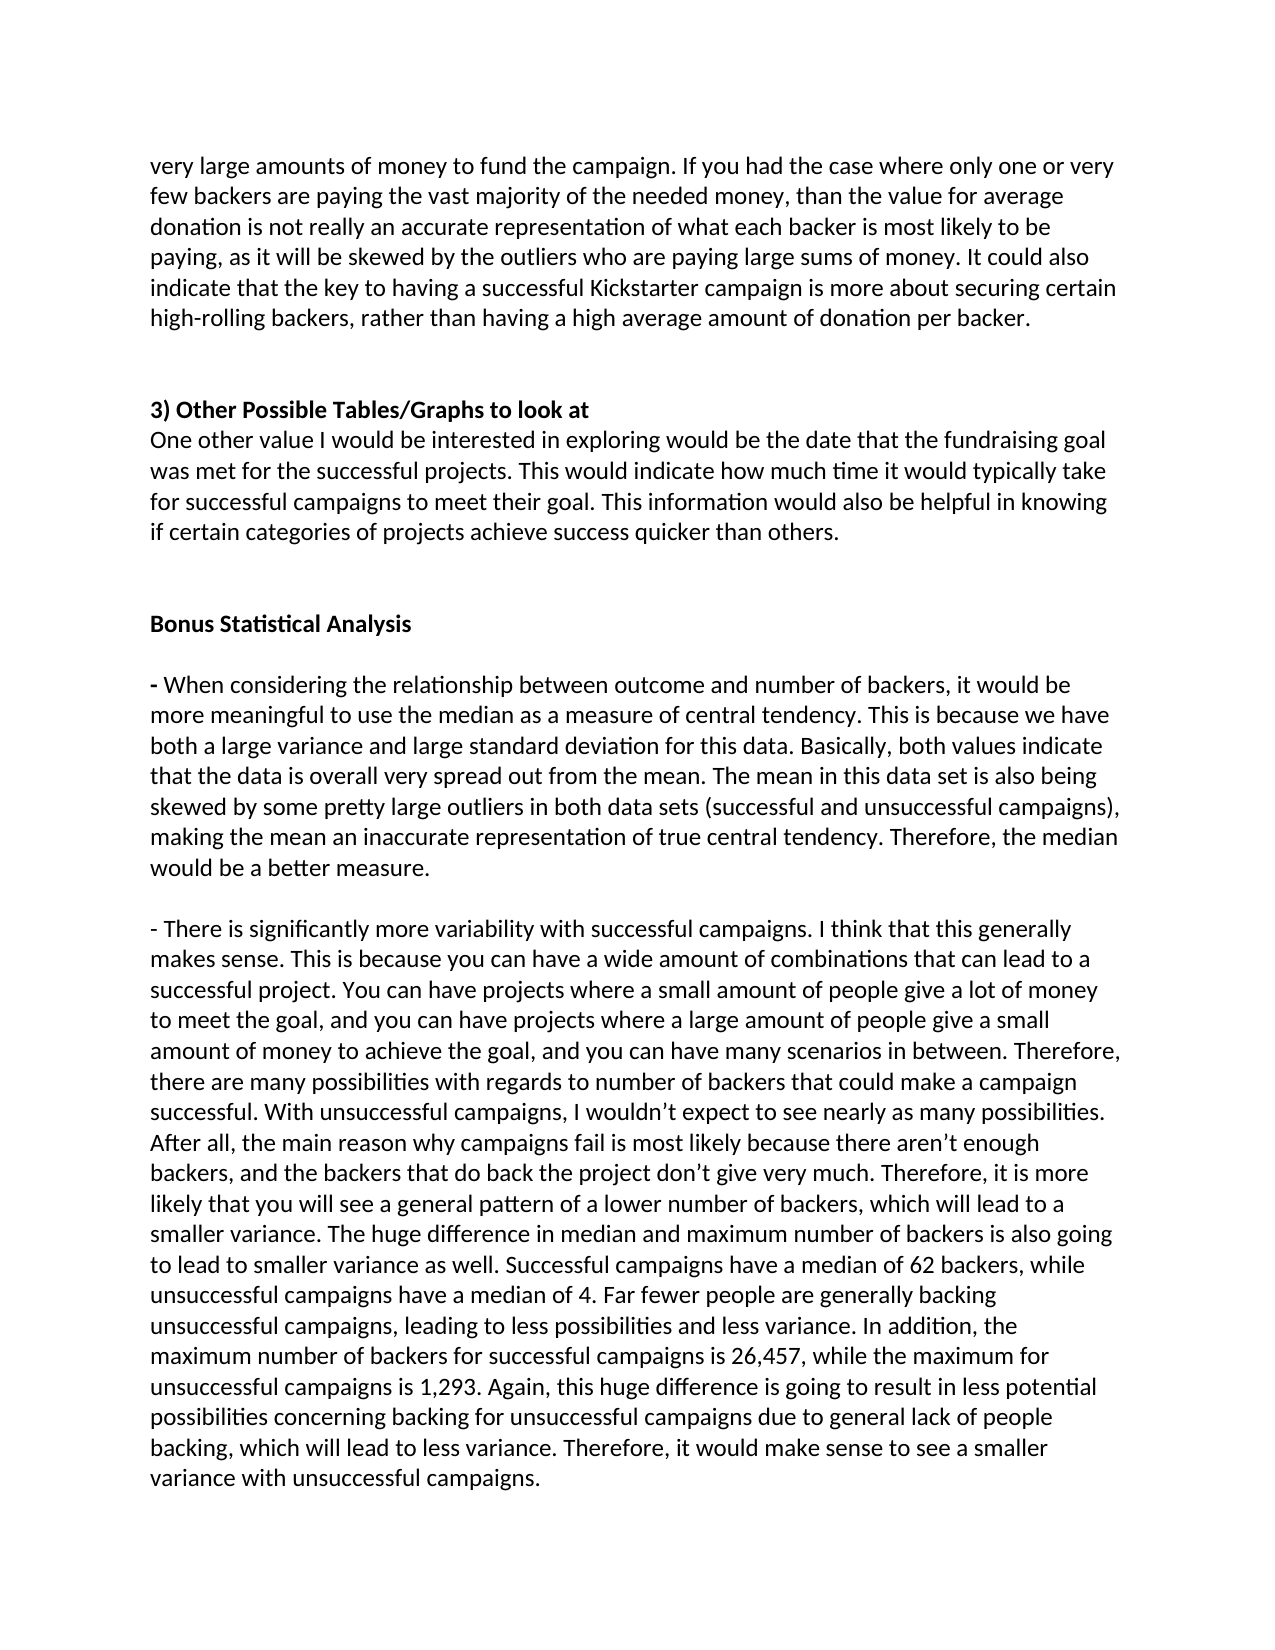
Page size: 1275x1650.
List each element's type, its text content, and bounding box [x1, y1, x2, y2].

text Bonus Statistical Analysis [150, 608, 1125, 638]
text One other value I would be interested in exploring would be the date that the fundraising goal was met for the successful projects. This would indicate how much time it would typically take for successful campaigns to meet their goal. This information would also be helpful in knowing if certain categories of projects achieve success quicker than others. [150, 425, 1125, 547]
text 3) Other Possible Tables/Graphs to look at [150, 394, 1125, 425]
text - There is significantly more variability with successful campaigns. I think that this generally makes sense. This is because you can have a wide amount of combinations that can lead to a successful project. You can have projects where a small amount of people give a lot of money to meet the goal, and you can have projects where a large amount of people give a small amount of money to achieve the goal, and you can have many scenarios in between. Therefore, there are many possibilities with regards to number of backers that could make a campaign successful. With unsuccessful campaigns, I wouldn’t expect to see nearly as many possibilities. After all, the main reason why campaigns fail is most likely because there aren’t enough backers, and the backers that do back the project don’t give very much. Therefore, it is more likely that you will see a general pattern of a lower number of backers, which will lead to a smaller variance. The huge difference in median and maximum number of backers is also going to lead to smaller variance as well. Successful campaigns have a median of 62 backers, while unsuccessful campaigns have a median of 4. Far fewer people are generally backing unsuccessful campaigns, leading to less possibilities and less variance. In addition, the maximum number of backers for successful campaigns is 26,457, while the maximum for unsuccessful campaigns is 1,293. Again, this huge difference is going to result in less potential possibilities concerning backing for unsuccessful campaigns due to general lack of people backing, which will lead to less variance. Therefore, it would make sense to see a smaller variance with unsuccessful campaigns. [150, 913, 1125, 1493]
text - When considering the relationship between outcome and number of backers, it would be more meaningful to use the median as a measure of central tendency. This is because we have both a large variance and large standard deviation for this data. Basically, both values indicate that the data is overall very spread out from the mean. The mean in this data set is also being skewed by some pretty large outliers in both data sets (successful and unsuccessful campaigns), making the mean an inaccurate representation of true central tendency. Therefore, the median would be a better measure. [150, 669, 1125, 882]
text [150, 150, 1125, 333]
